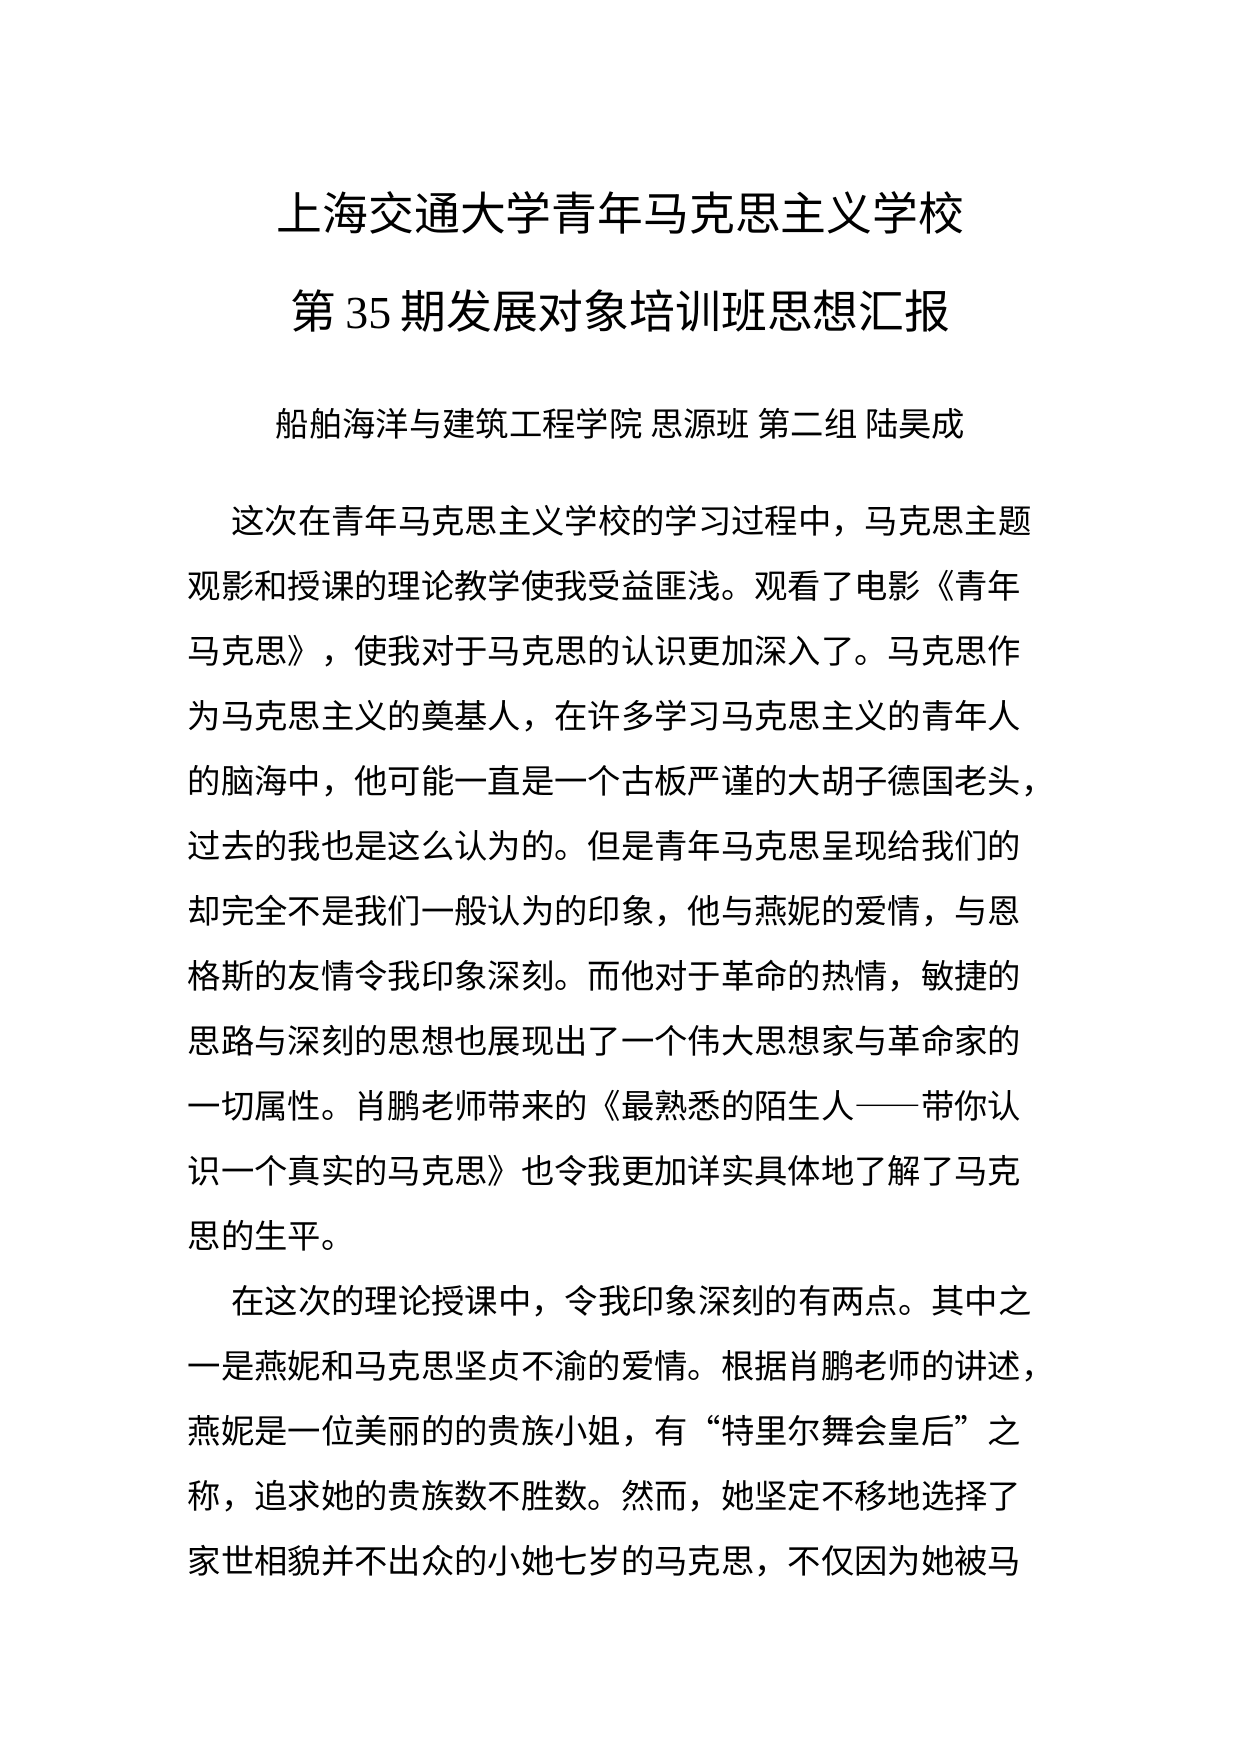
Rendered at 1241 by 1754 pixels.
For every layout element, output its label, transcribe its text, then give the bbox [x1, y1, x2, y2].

text 上海交通大学青年马克思主义学校 [187, 162, 1053, 259]
text 船舶海洋与建筑工程学院 思源班 第二组 陆昊成 [187, 389, 1053, 454]
text 第35期发展对象培训班思想汇报 [187, 259, 1053, 357]
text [187, 1267, 1053, 1592]
text 这次在青年马克思主义学校的学习过程中，马克思主题观影和授课的理论教学使我受益匪浅。观看了电影《青年马克思》，使我对于马克思的认识更加深入了。马克思作为马克思主义的奠基人，在许多学习马克思主义的青年人的脑海中，他可能一直是一个古板严谨的大胡子德国老头，过去的我也是这么认为的。但是青年马克思呈现给我们的却完全不是我们一般认为的印象，他与燕妮的爱情，与恩格斯的友情令我印象深刻。而他对于革命的热情，敏捷的思路与深刻的思想也展现出了一个伟大思想家与革命家的一切属性。肖鹏老师带来的《最熟悉的陌生人——带你认识一个真实的马克思》也令我更加详实具体地了解了马克思的生平。 [187, 487, 1053, 1267]
